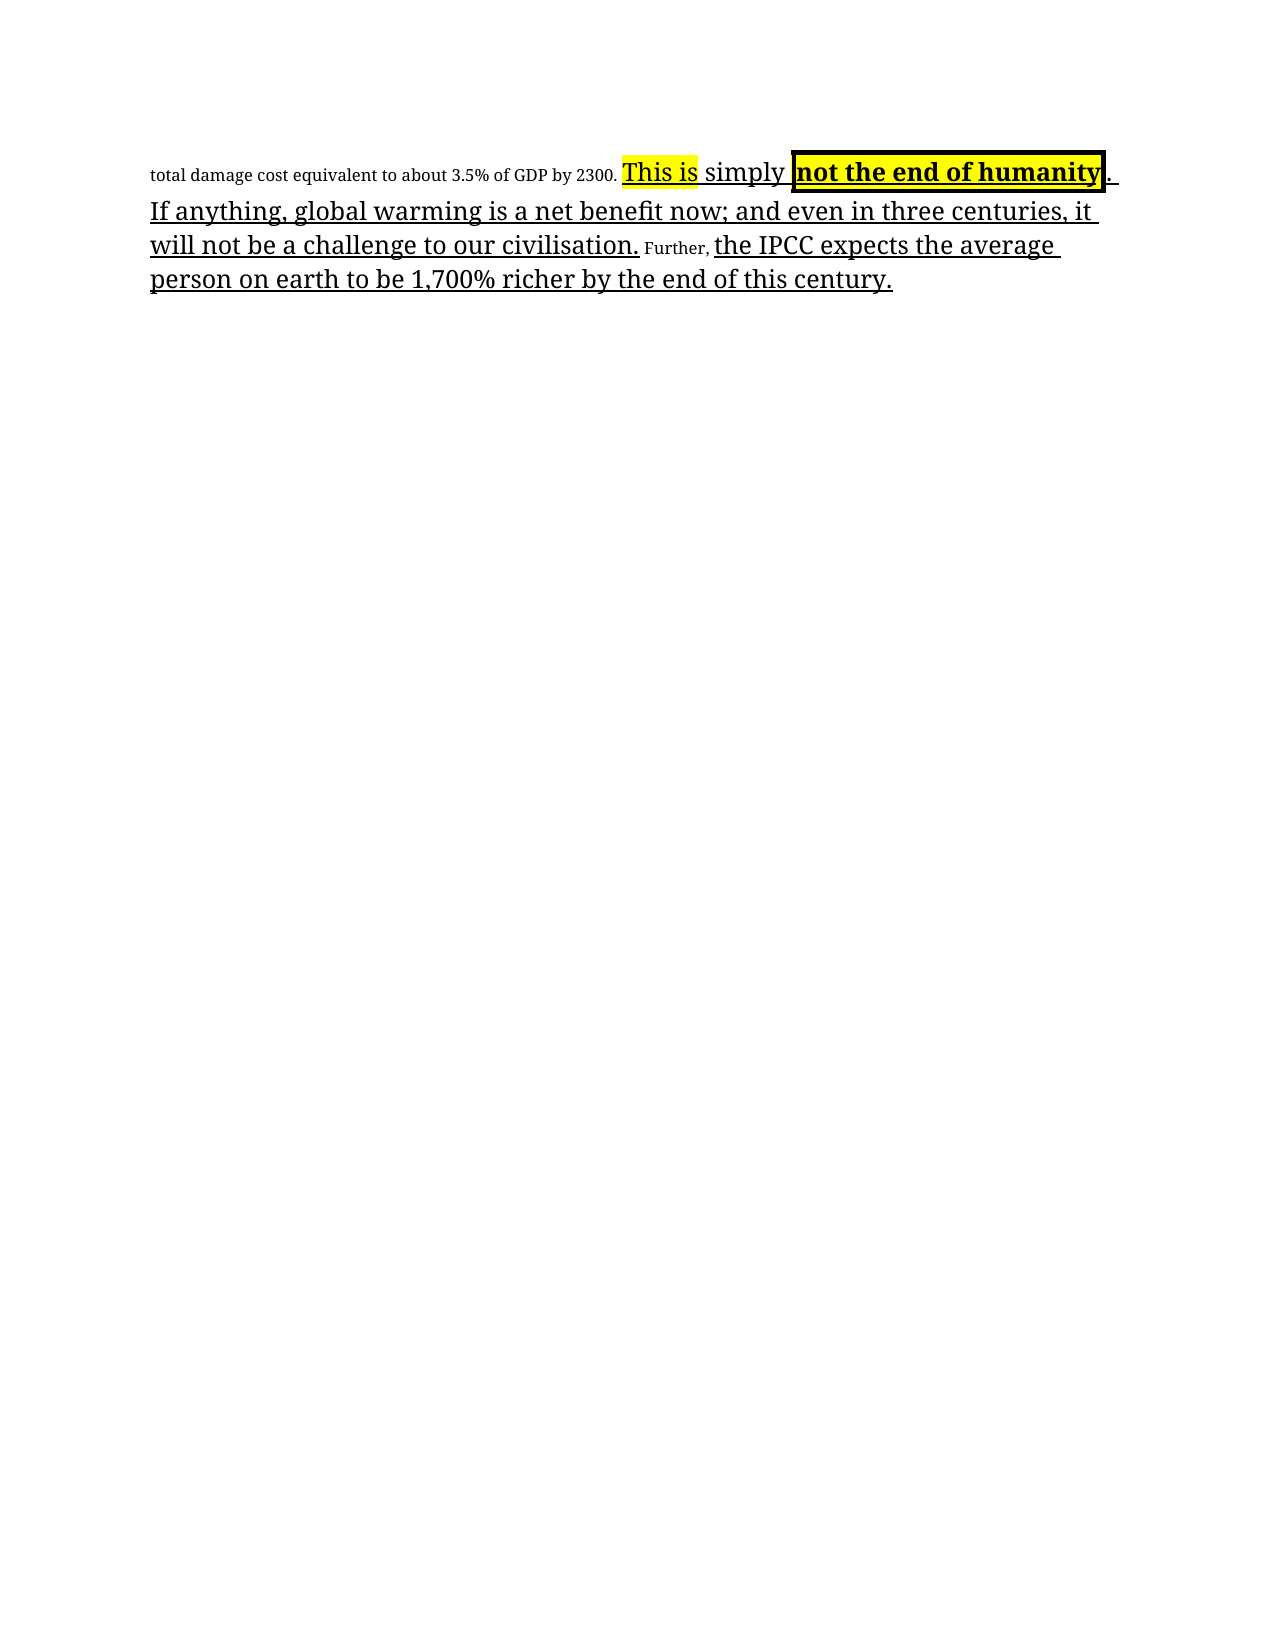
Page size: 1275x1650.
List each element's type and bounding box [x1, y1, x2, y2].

text [150, 150, 1125, 296]
